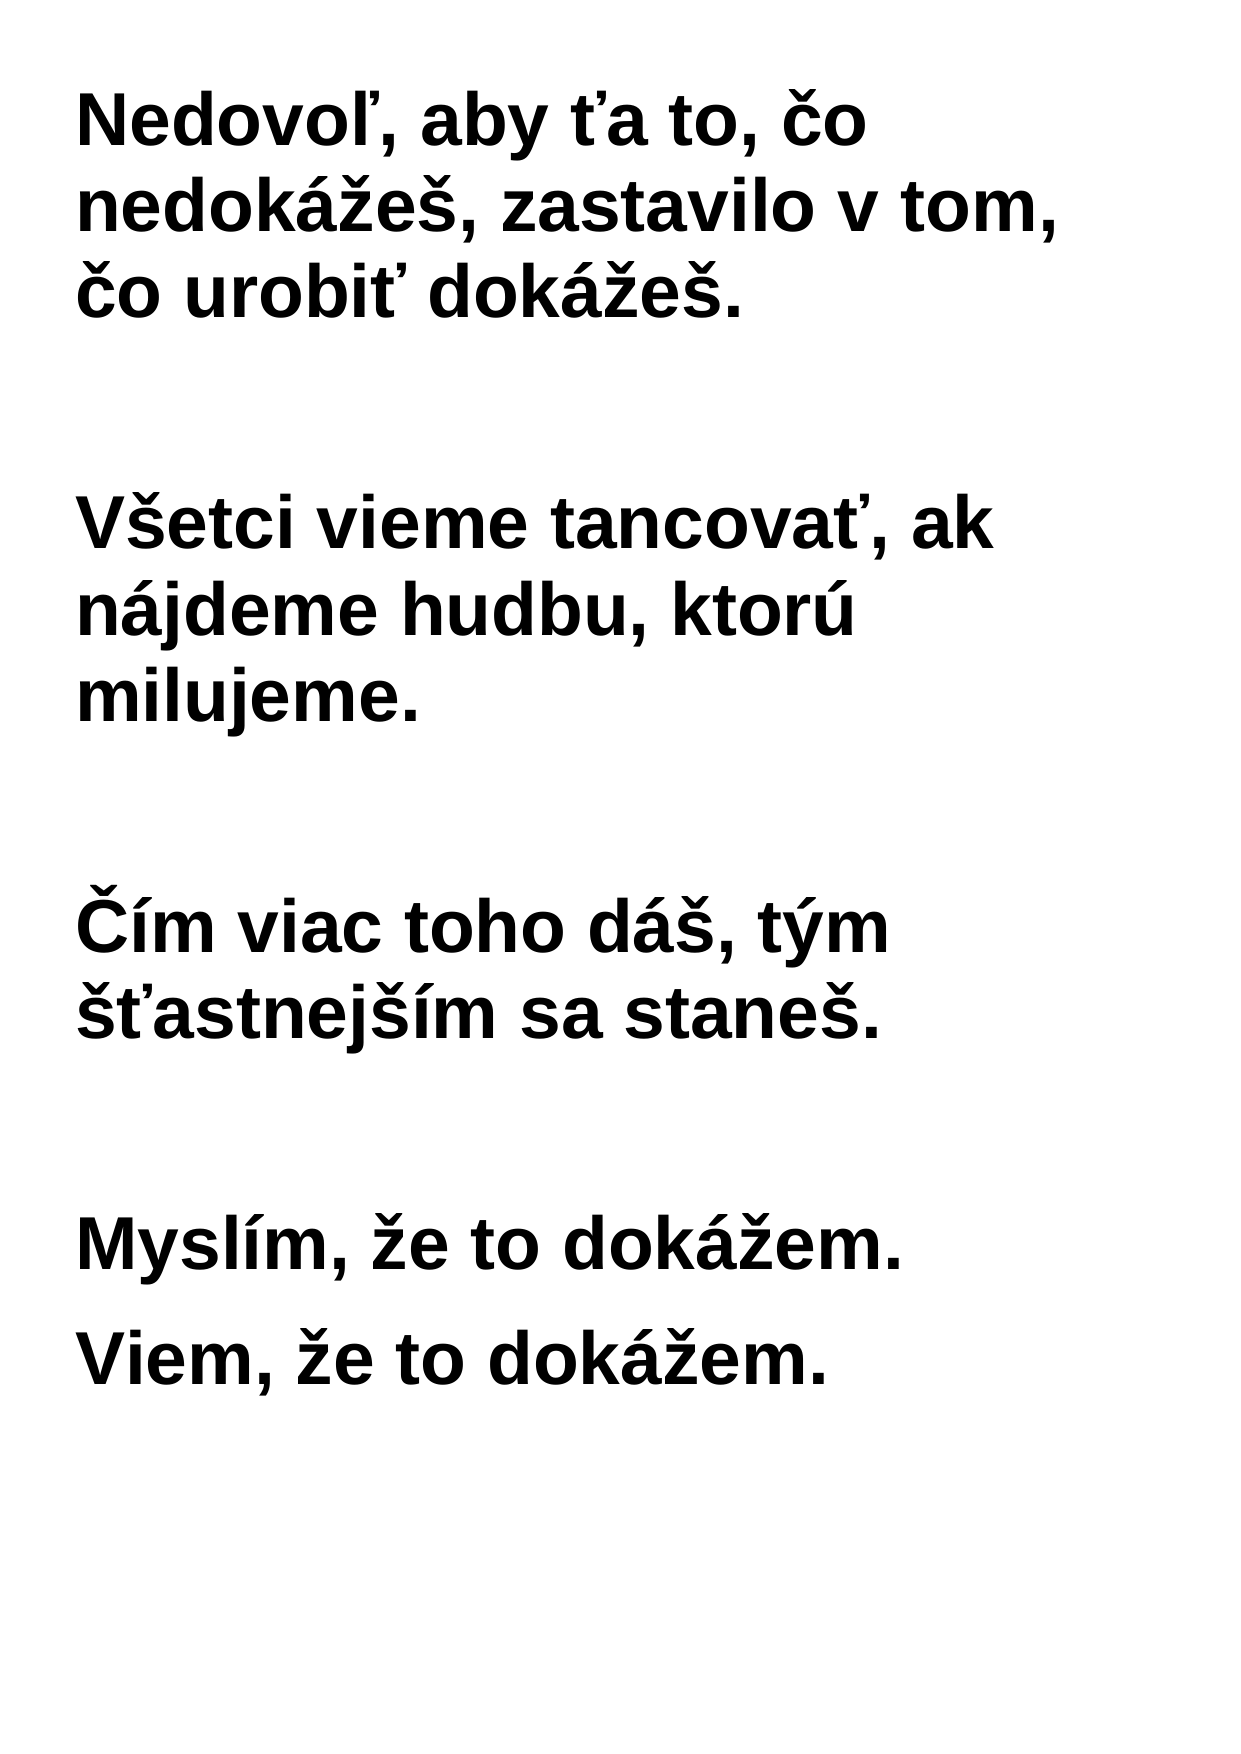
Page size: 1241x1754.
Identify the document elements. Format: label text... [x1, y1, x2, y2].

text Čím viac toho dáš, tým šťastnejším sa staneš. [75, 882, 1165, 1054]
text Všetci vieme tancovať, ak nájdeme hudbu, ktorú milujeme. [75, 478, 1165, 737]
text Myslím, že to dokážem. [75, 1199, 1165, 1285]
text Nedovoľ, aby ťa to, čo nedokážeš, zastavilo v tom, čo urobiť dokážeš. [75, 75, 1165, 334]
text Viem, že to dokážem. [75, 1314, 1165, 1400]
